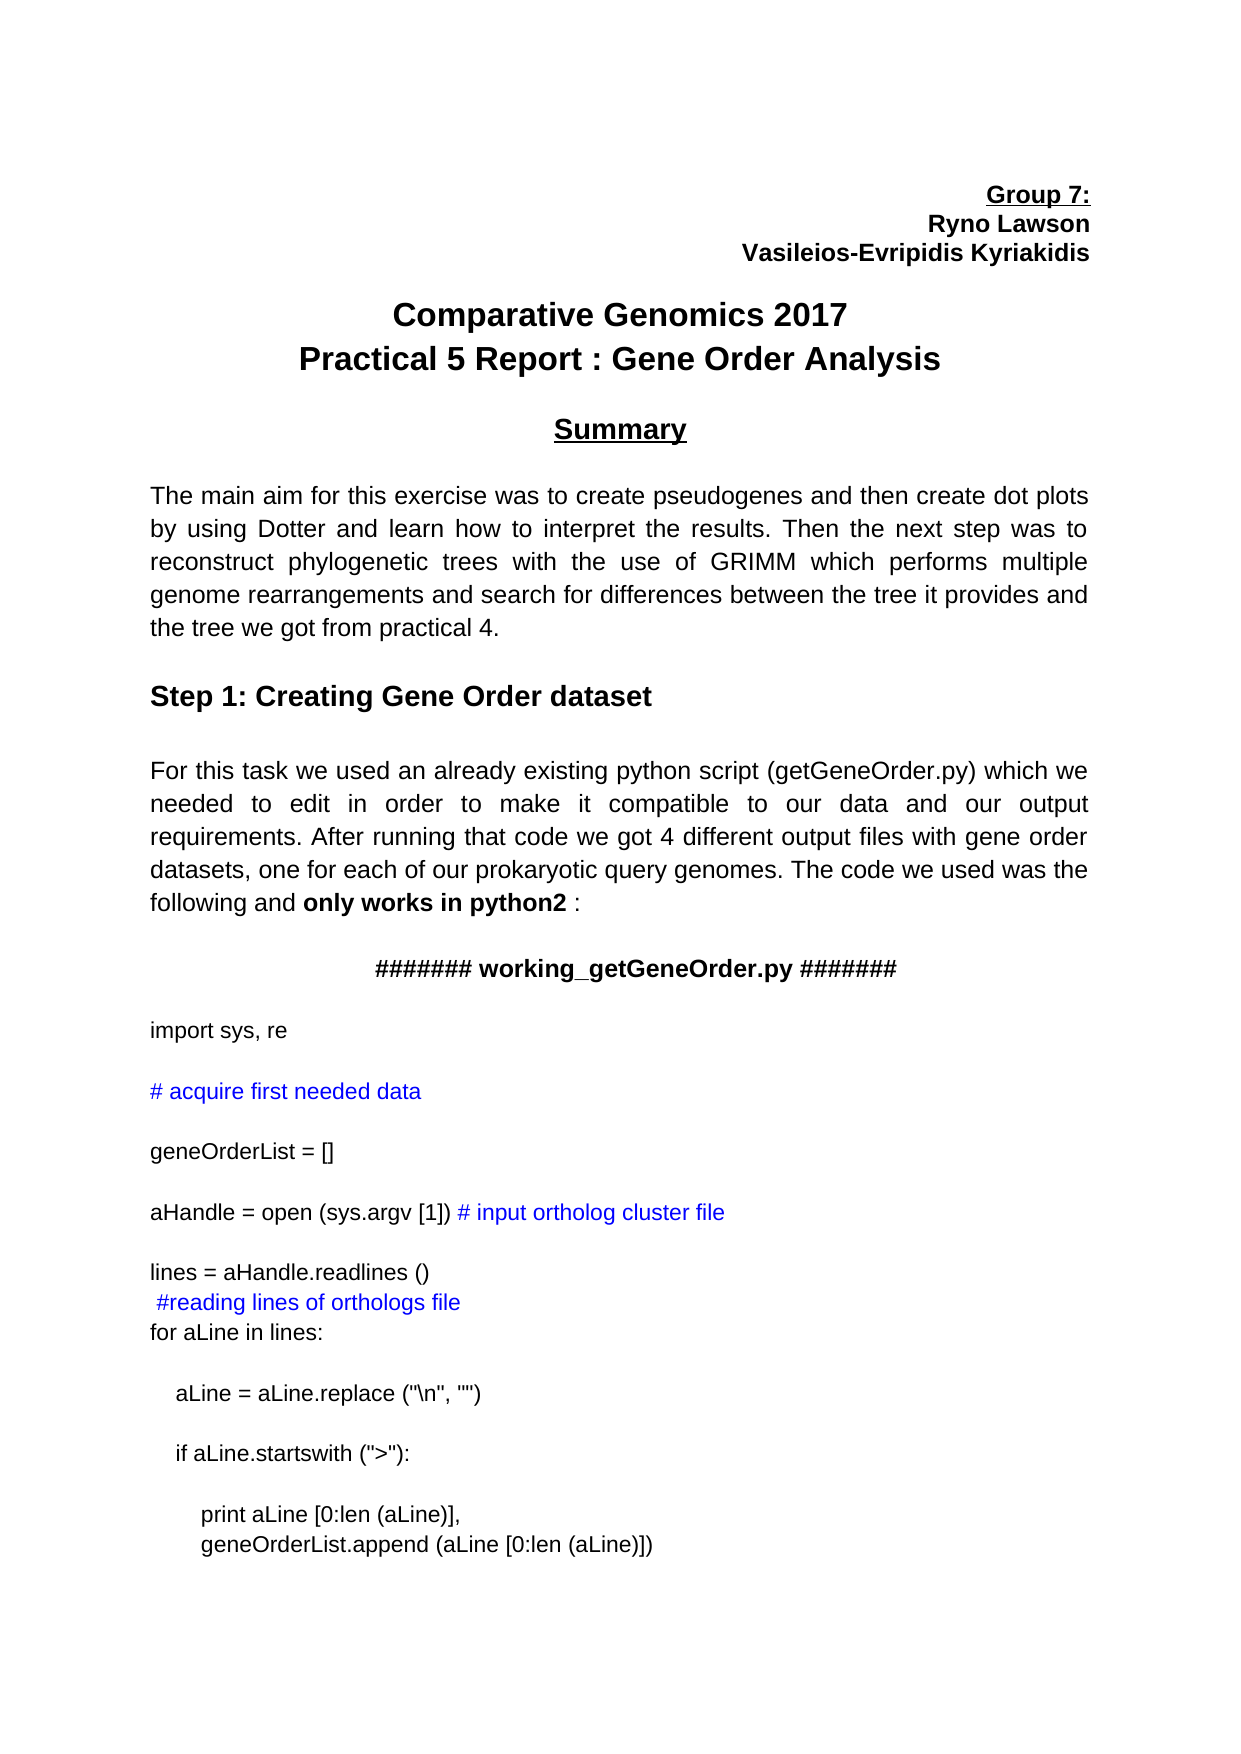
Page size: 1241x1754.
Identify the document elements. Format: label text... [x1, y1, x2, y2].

text Group 7: [525, 180, 1090, 209]
text Ryno Lawson [525, 209, 1090, 238]
text For this task we used an already existing python script (getGeneOrder.py) which we needed to edit in order to make it compatible to our data and our output requirements. After running that code we got 4 different output files with gene order datasets, one for each of our prokaryotic query genomes. The code we used was the following and only works in python2 : [150, 756, 1090, 917]
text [150, 1319, 1090, 1587]
text The main aim for this exercise was to create pseudogenes and then create dot plots by using Dotter and learn how to interpret the results. Then the next step was to reconstruct phylogenetic trees with the use of GRIMM which performs multiple genome rearrangements and search for differences between the tree it provides and the tree we got from practical 4. [150, 481, 1090, 641]
text ####### working_getGeneOrder.py ####### [150, 954, 1090, 983]
text Vasileios-Evripidis Kyriakidis [150, 238, 1090, 266]
text Comparative Genomics 2017 [150, 295, 1090, 334]
text import sys, re # acquire first needed data geneOrderList = [] aHandle = open (sys.argv [1]) # input ortholog cluster file lines = aHandle.readlines () #reading lines of orthologs file [150, 1017, 1090, 1315]
text Summary [150, 412, 1090, 445]
text Step 1: Creating Gene Order dataset [150, 679, 1090, 712]
text Practical 5 Report : Gene Order Analysis [150, 339, 1090, 408]
